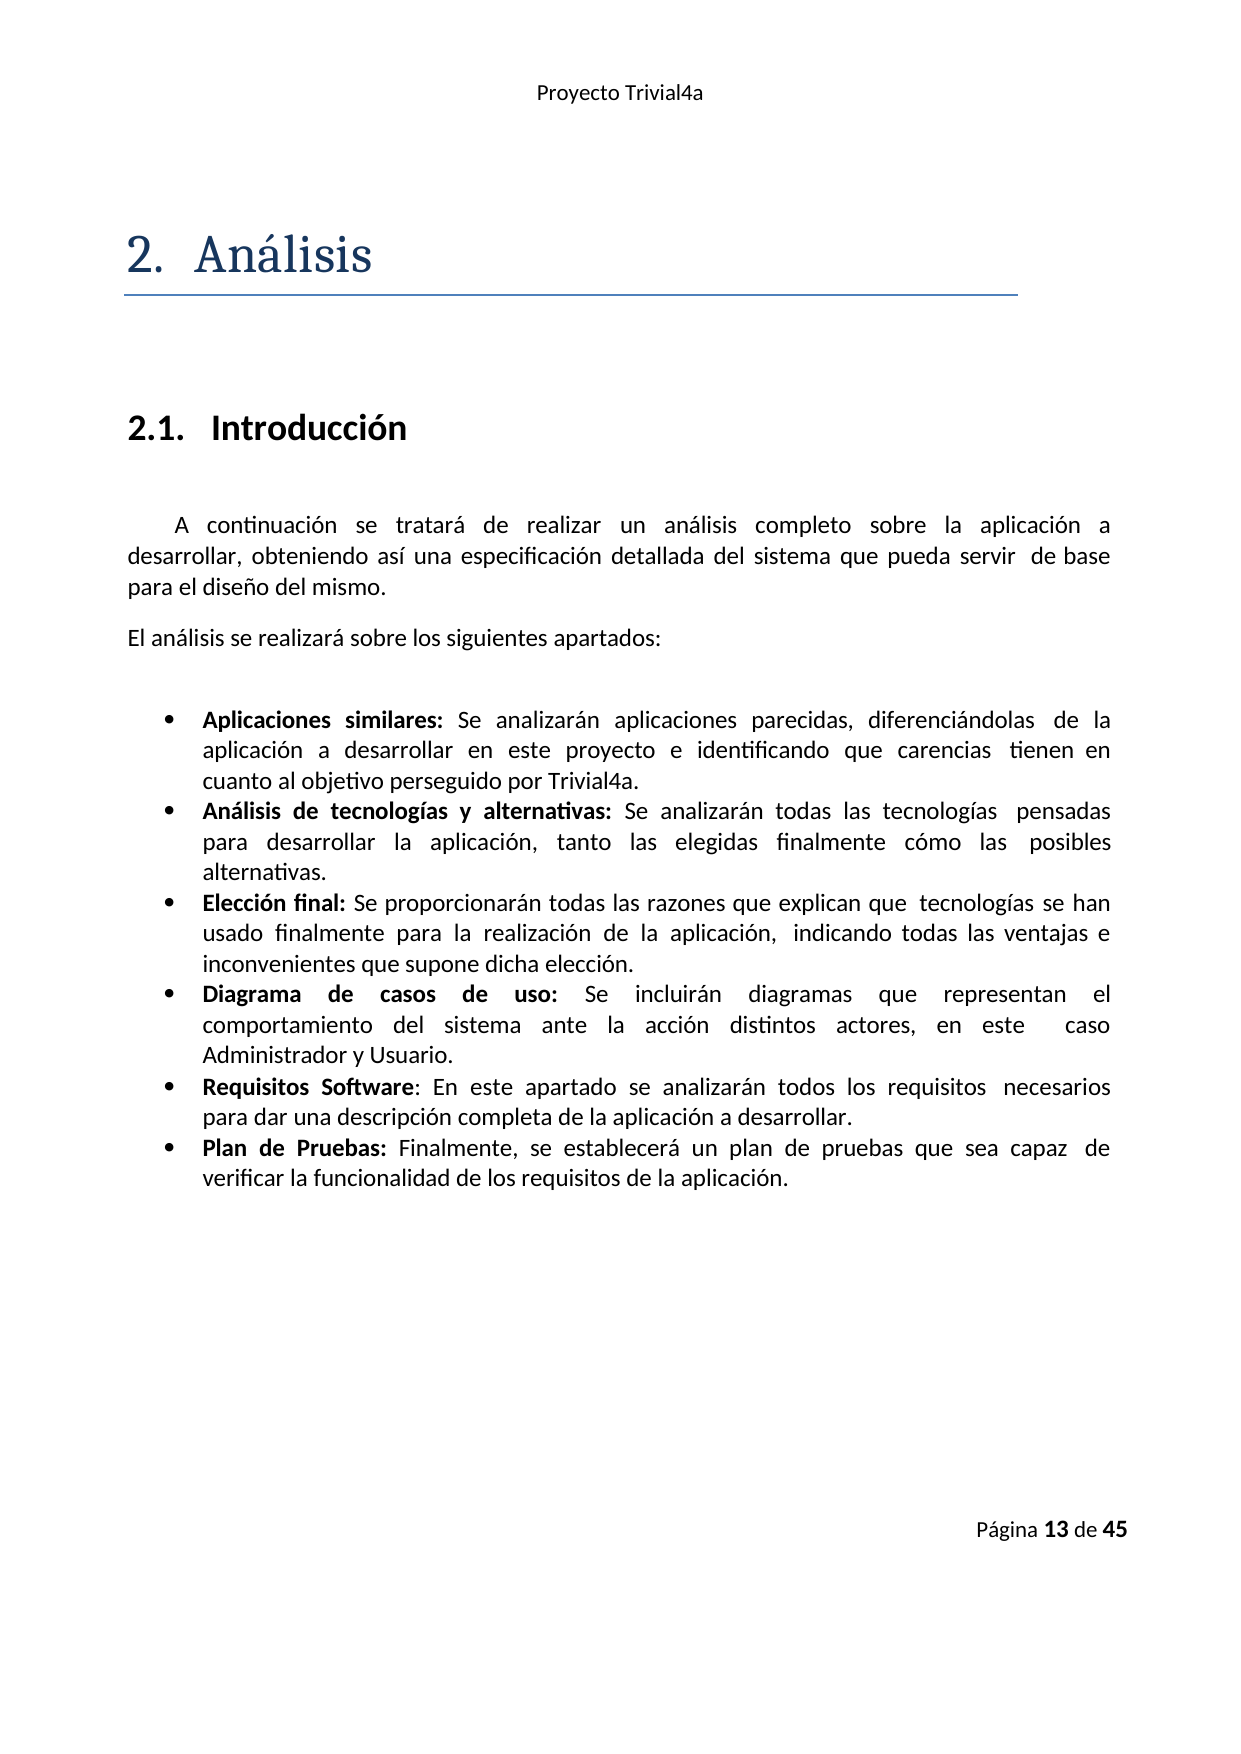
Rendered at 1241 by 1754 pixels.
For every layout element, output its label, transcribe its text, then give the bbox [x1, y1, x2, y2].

list Diagrama de casos de uso: Se incluirán diagramas que representan el comportamiento del sistema ante la acción distintos actores, en este caso Administrador y Usuario. [165, 979, 1111, 1070]
text El análisis se realizará sobre los siguientes apartados: [127, 622, 1128, 652]
text A continuación se tratará de realizar un análisis completo sobre la aplicación a desarrollar, obteniendo así una especificación detallada del sistema que pueda servir de base para el diseño del mismo. [127, 510, 1111, 601]
list Plan de Pruebas: Finalmente, se establecerá un plan de pruebas que sea capaz de verificar la funcionalidad de los requisitos de la aplicación. [165, 1132, 1111, 1193]
list Análisis de tecnologías y alternativas: Se analizarán todas las tecnologías pensadas para desarrollar la aplicación, tanto las elegidas finalmente cómo las posibles alternativas. [165, 795, 1112, 887]
subtitle Análisis [127, 224, 1128, 286]
list Requisitos Software: En este apartado se analizarán todos los requisitos necesarios para dar una descripción completa de la aplicación a desarrollar. [165, 1071, 1111, 1132]
list Aplicaciones similares: Se analizarán aplicaciones parecidas, diferenciándolas de la aplicación a desarrollar en este proyecto e identificando que carencias tienen en cuanto al objetivo perseguido por Trivial4a. [165, 704, 1111, 795]
subtitle Introducción [127, 404, 1128, 450]
list Elección final: Se proporcionarán todas las razones que explican que tecnologías se han usado finalmente para la realización de la aplicación, indicando todas las ventajas e inconvenientes que supone dicha elección. [165, 887, 1111, 979]
